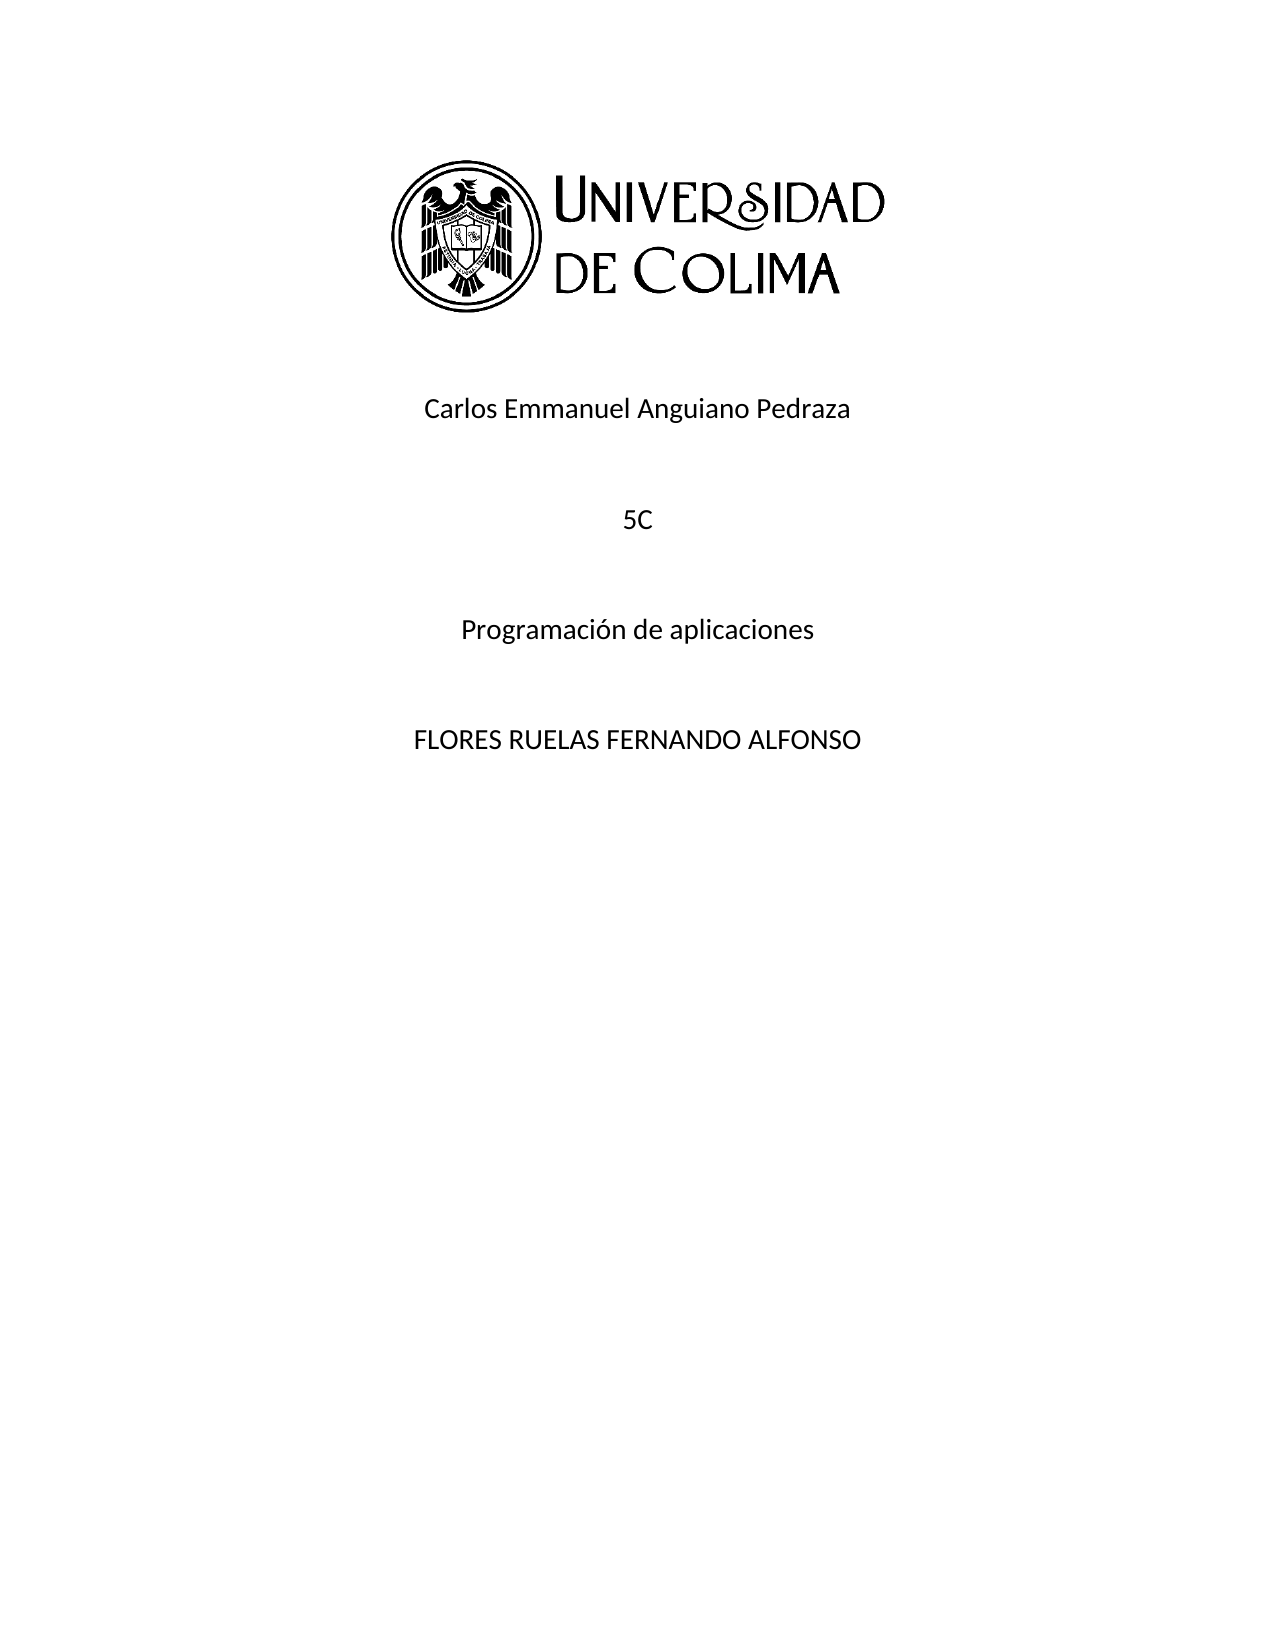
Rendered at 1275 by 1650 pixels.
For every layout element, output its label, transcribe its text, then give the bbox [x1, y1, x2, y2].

text Carlos Emmanuel Anguiano Pedraza [177, 391, 1098, 426]
text Programación de aplicaciones [177, 611, 1098, 647]
picture [378, 147, 897, 325]
text 5C [177, 501, 1098, 536]
text FLORES RUELAS FERNANDO ALFONSO [177, 721, 1098, 757]
